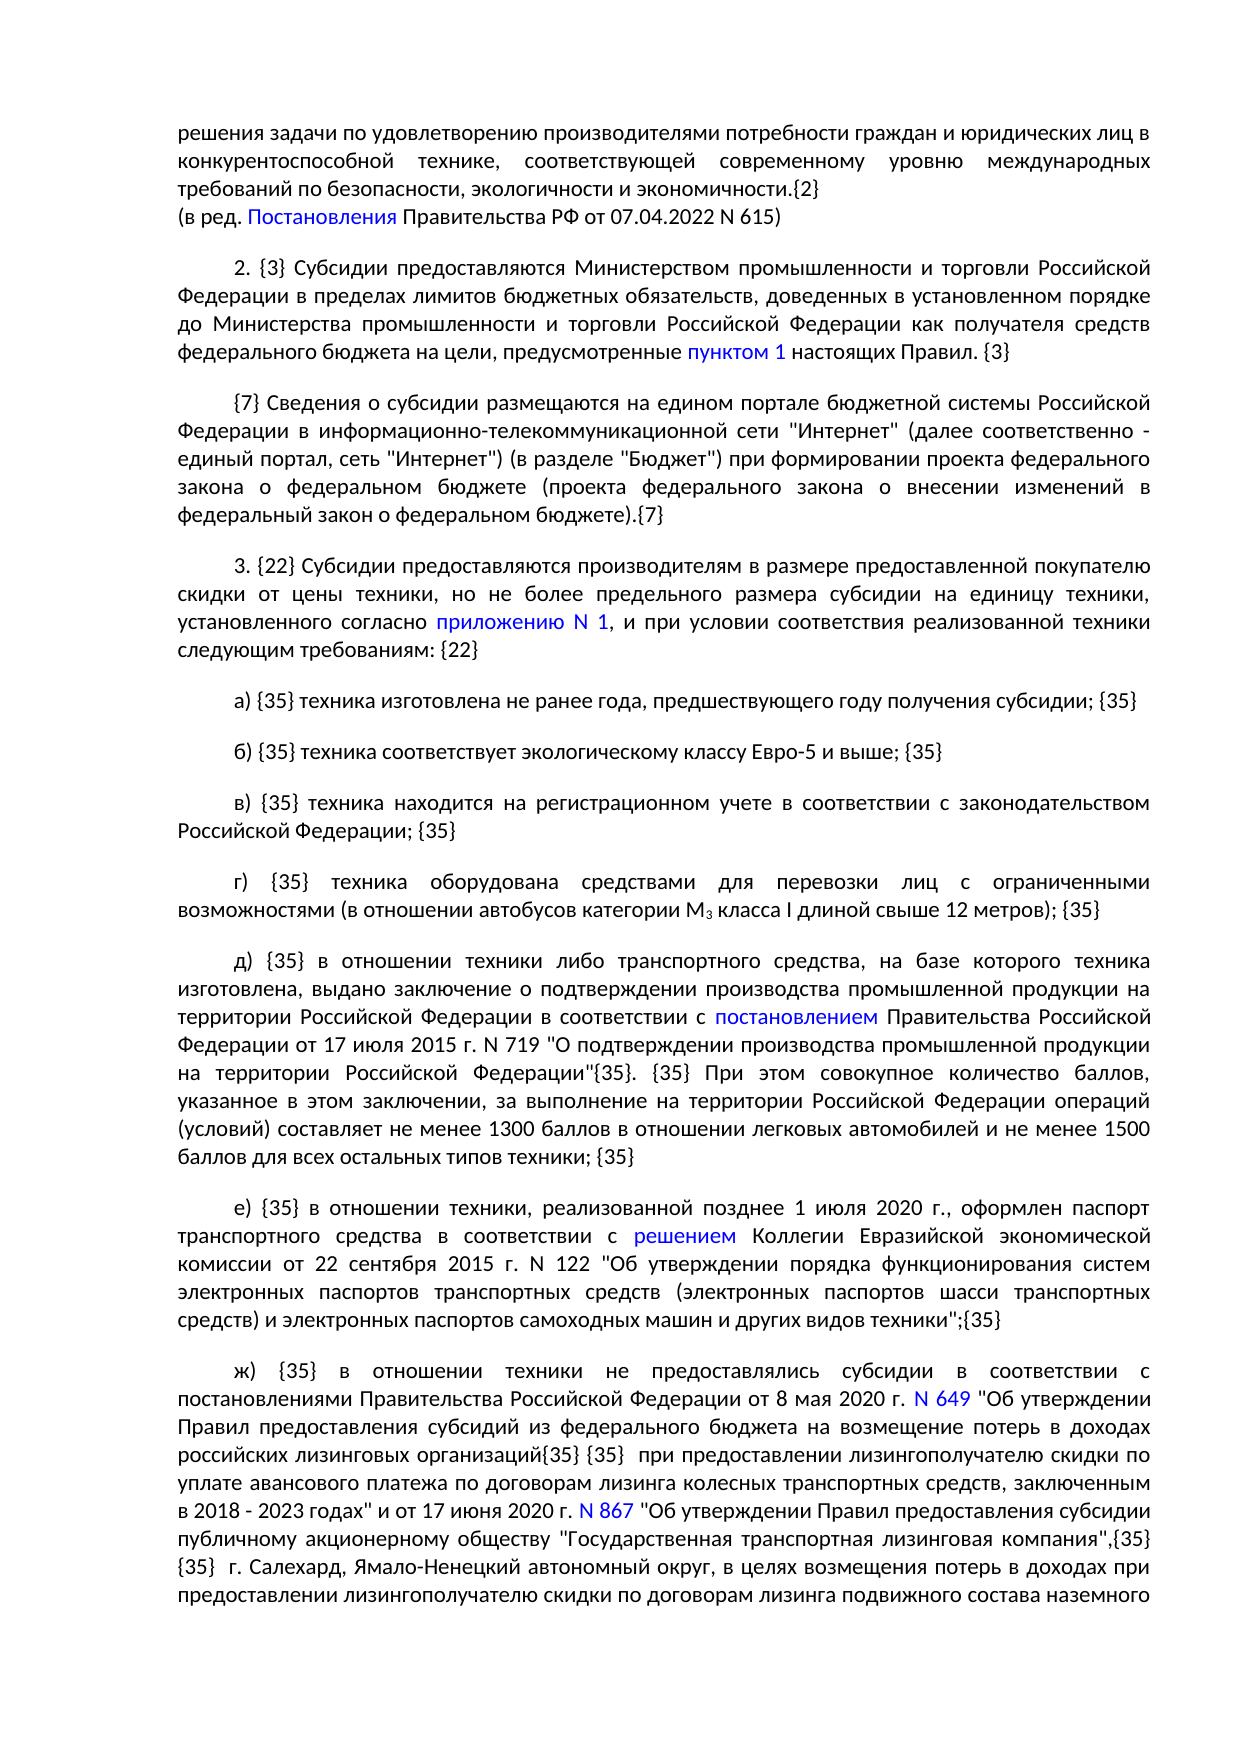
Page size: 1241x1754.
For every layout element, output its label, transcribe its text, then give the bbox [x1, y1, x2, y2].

text б) {35} техника соответствует экологическому классу Евро-5 и выше; {35} [177, 737, 1152, 765]
text д) {35} в отношении техники либо транспортного средства, на базе которого техника изготовлена, выдано заключение о подтверждении производства промышленной продукции на территории Российской Федерации в соответствии с постановлением Правительства Российской Федерации от 17 июля 2015 г. N 719 "О подтверждении производства промышленной продукции на территории Российской Федерации"{35}. {35} При этом совокупное количество баллов, указанное в этом заключении, за выполнение на территории Российской Федерации операций (условий) составляет не менее 1300 баллов в отношении легковых автомобилей и не менее 1500 баллов для всех остальных типов техники; {35} [177, 946, 1152, 1170]
text в) {35} техника находится на регистрационном учете в соответствии с законодательством Российской Федерации; {35} [177, 788, 1152, 844]
text 3. {22} Субсидии предоставляются производителям в размере предоставленной покупателю скидки от цены техники, но не более предельного размера субсидии на единицу техники, установленного согласно приложению N 1, и при условии соответствия реализованной техники следующим требованиям: {22} [177, 551, 1152, 663]
text а) {35} техника изготовлена не ранее года, предшествующего году получения субсидии; {35} [177, 686, 1152, 714]
text г) {35} техника оборудована средствами для перевозки лиц с ограниченными возможностями (в отношении автобусов категории M3 класса I длиной свыше 12 метров); {35} [177, 867, 1152, 923]
text {7} Сведения о субсидии размещаются на едином портале бюджетной системы Российской Федерации в информационно-телекоммуникационной сети "Интернет" (далее соответственно - единый портал, сеть "Интернет") (в разделе "Бюджет") при формировании проекта федерального закона о федеральном бюджете (проекта федерального закона о внесении изменений в федеральный закон о федеральном бюджете).{7} [177, 388, 1152, 528]
text 2. {3} Субсидии предоставляются Министерством промышленности и торговли Российской Федерации в пределах лимитов бюджетных обязательств, доведенных в установленном порядке до Министерства промышленности и торговли Российской Федерации как получателя средств федерального бюджета на цели, предусмотренные пунктом 1 настоящих Правил. {3} [177, 253, 1152, 365]
text (в ред. Постановления Правительства РФ от 07.04.2022 N 615) [177, 202, 1152, 230]
text е) {35} в отношении техники, реализованной позднее 1 июля 2020 г., оформлен паспорт транспортного средства в соответствии с решением Коллегии Евразийской экономической комиссии от 22 сентября 2015 г. N 122 "Об утверждении порядка функционирования систем электронных паспортов транспортных средств (электронных паспортов шасси транспортных средств) и электронных паспортов самоходных машин и других видов техники";{35} [177, 1193, 1152, 1333]
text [177, 118, 1152, 202]
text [177, 1356, 1152, 1608]
